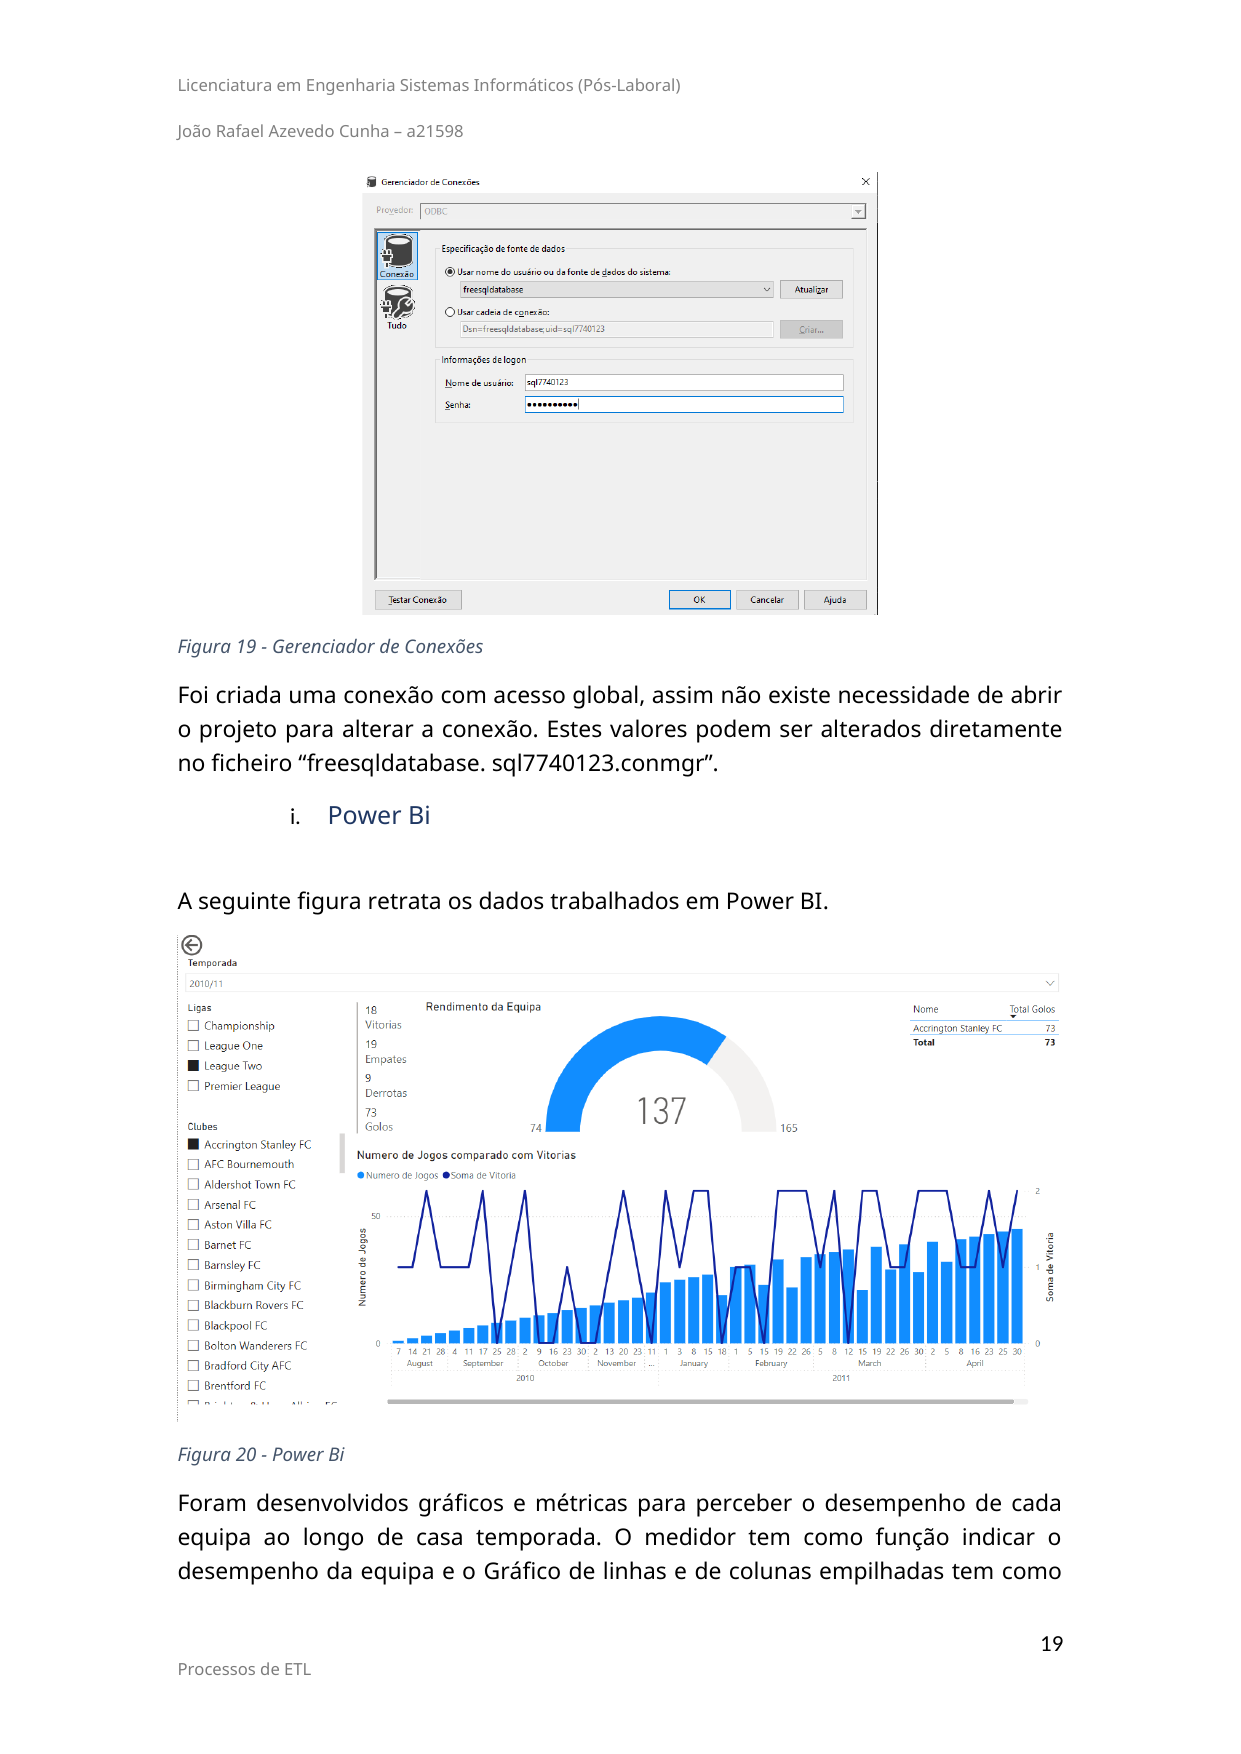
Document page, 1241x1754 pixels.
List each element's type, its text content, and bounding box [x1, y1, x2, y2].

text Foi criada uma conexão com acesso global, assim não existe necessidade de abrir o projeto para alterar a conexão. Estes valores podem ser alterados diretamente no ficheiro “freesqldatabase. sql7740123.conmgr”. [177, 679, 1063, 778]
picture [177, 935, 1063, 1422]
text A seguinte figura retrata os dados trabalhados em Power BI. [177, 884, 1063, 916]
text Figura 19 - Gerenciador de Conexões [177, 633, 1063, 659]
subtitle Power Bi [290, 797, 1063, 831]
picture [362, 172, 878, 615]
text Figura 20 - Power Bi [177, 1441, 1063, 1466]
